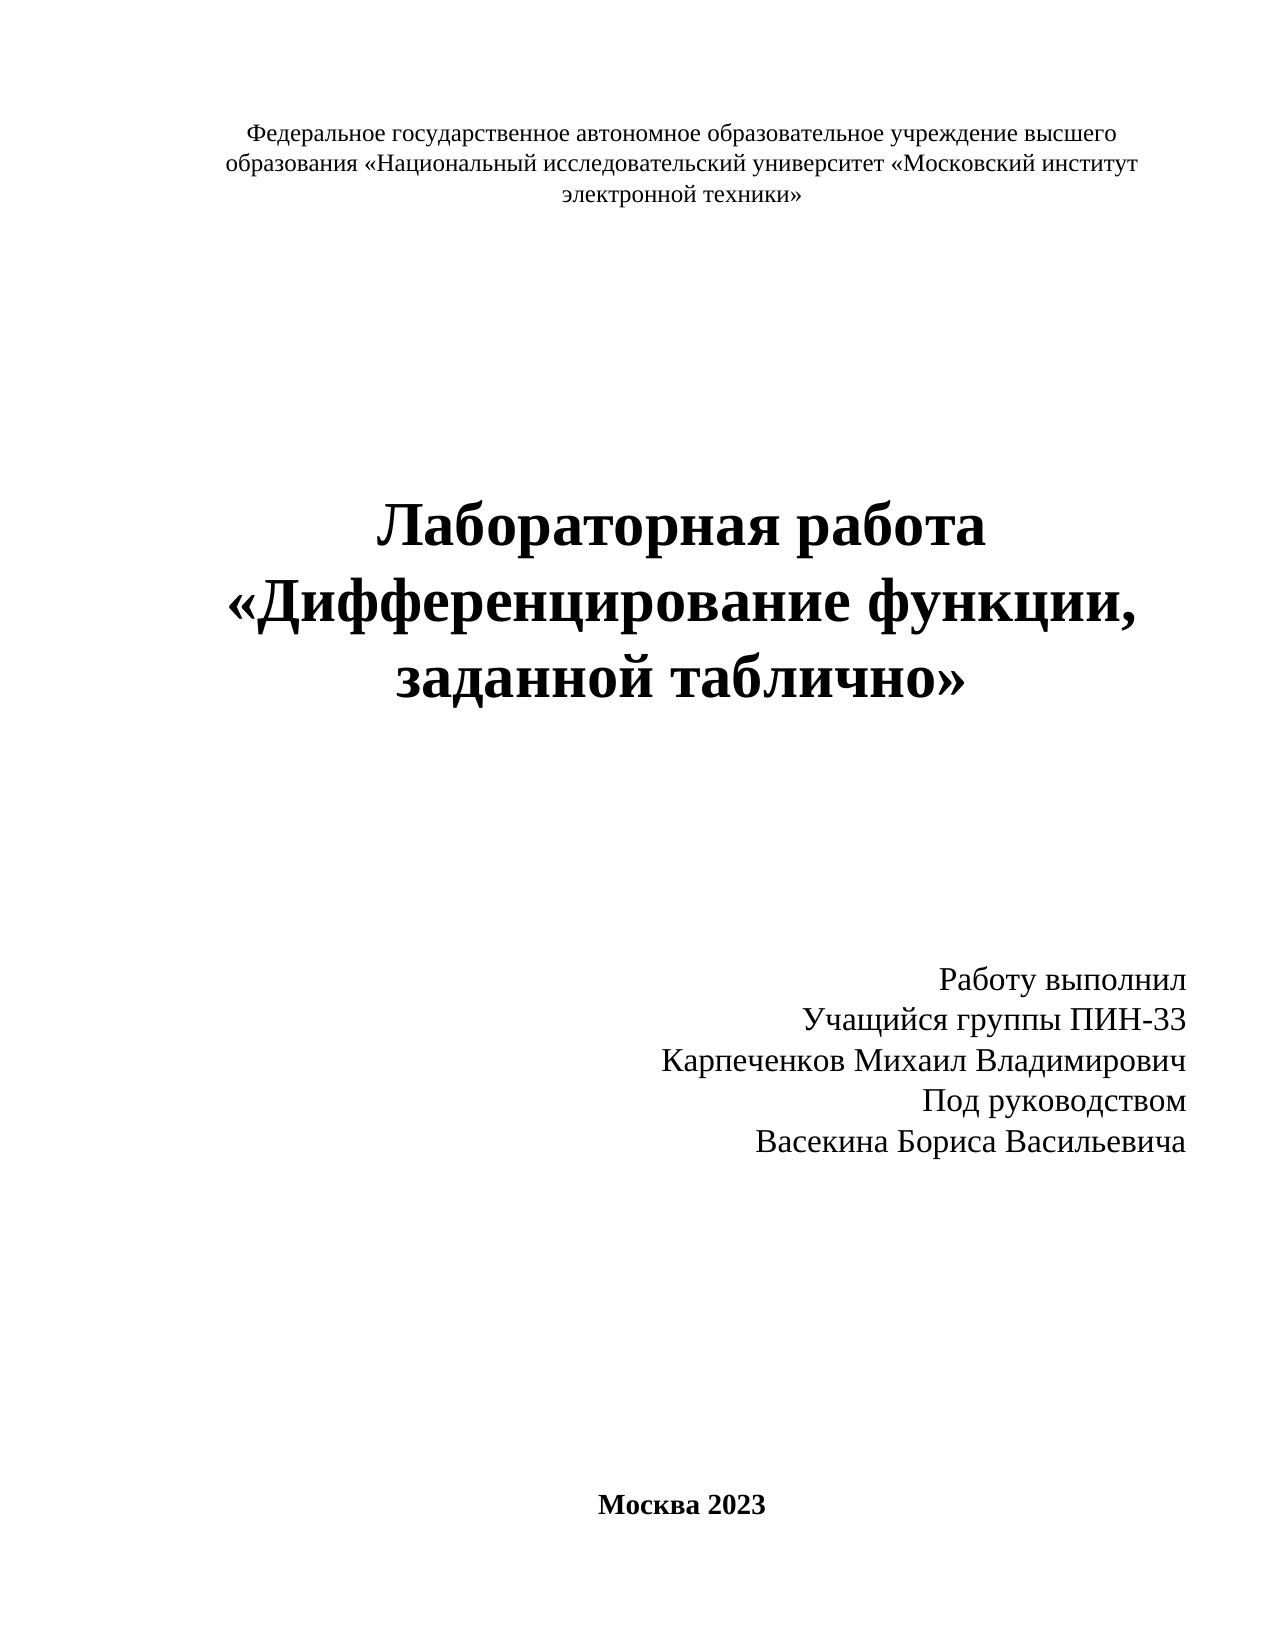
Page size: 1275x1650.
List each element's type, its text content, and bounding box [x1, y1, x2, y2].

text Васекина Бориса Васильевича [177, 1121, 1186, 1160]
text Лабораторная работа [177, 487, 1186, 558]
text Под руководством [177, 1081, 1186, 1119]
text Федеральное государственное автономное образовательное учреждение высшего образования «Национальный исследовательский университет «Московский институт электронной техники» [177, 118, 1186, 208]
text Работу выполнил [177, 959, 1186, 997]
text Учащийся группы ПИН-33 [177, 999, 1186, 1038]
text Карпеченков Михаил Владимирович [177, 1040, 1186, 1078]
text Москва 2023 [177, 1487, 1186, 1521]
text «Дифференцирование функции, заданной таблично» [177, 563, 1186, 711]
